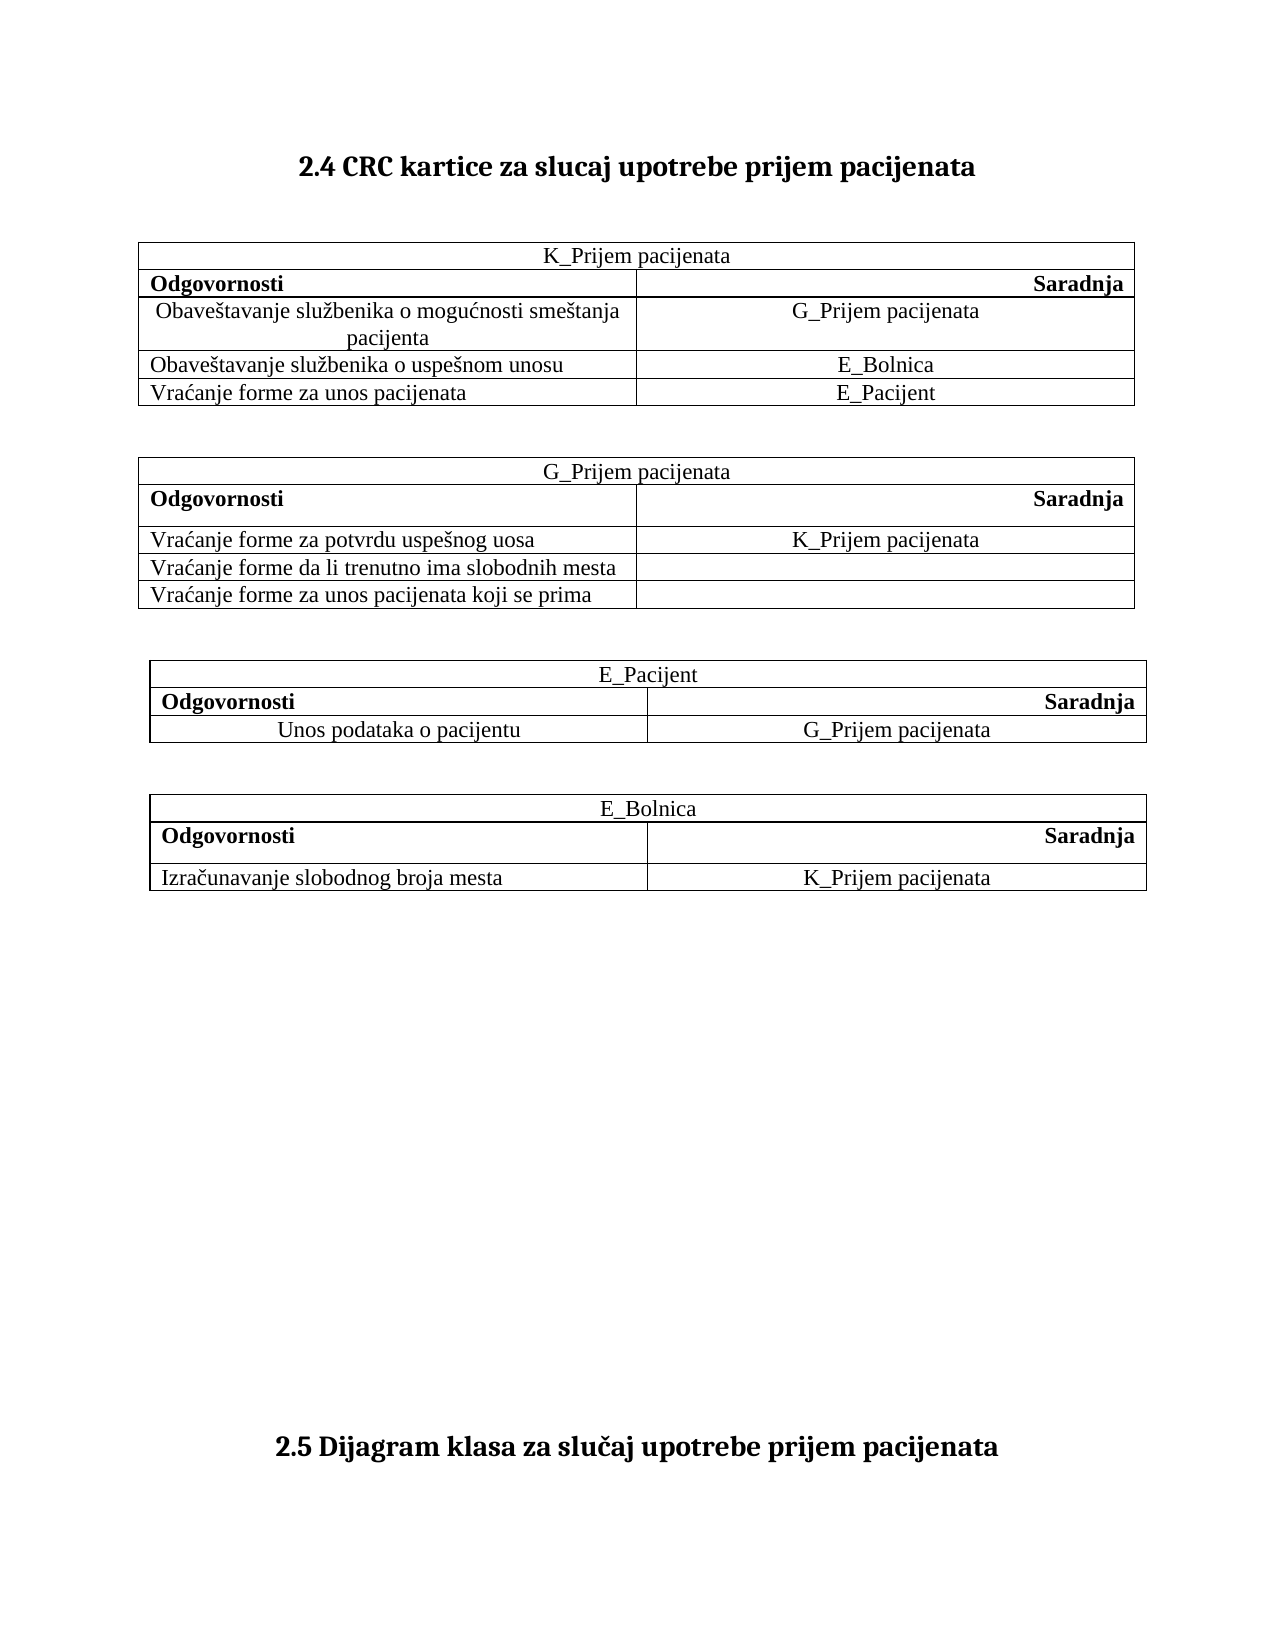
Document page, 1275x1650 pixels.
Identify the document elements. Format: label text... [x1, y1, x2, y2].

table_cell Saradnja [637, 270, 1134, 296]
table_cell Odgovornosti [151, 688, 647, 714]
table_cell E_Bolnica [637, 351, 1134, 377]
table_cell Vraćanje forme za unos pacijenata koji se prima [139, 581, 636, 608]
table_cell Obaveštavanje službenika o uspešnom unosu [139, 351, 636, 377]
table_cell E_Pacijent [637, 379, 1134, 405]
table_cell Odgovornosti [139, 485, 636, 526]
table_cell Vraćanje forme da li trenutno ima slobodnih mesta [139, 554, 636, 580]
table_cell Obaveštavanje službenika o mogućnosti smeštanja pacijenta [139, 298, 636, 350]
table_cell K_Prijem pacijenata [648, 864, 1146, 890]
table_cell Odgovornosti [139, 270, 636, 296]
table_cell G_Prijem pacijenata [648, 716, 1146, 742]
table_header E_Pacijent [151, 661, 1146, 687]
table_cell K_Prijem pacijenata [637, 527, 1134, 553]
table_cell Izračunavanje slobodnog broja mesta [151, 864, 647, 890]
table_cell [637, 554, 1134, 580]
subtitle 2.5 Dijagram klasa za slučaj upotrebe prijem pacijenata [150, 1431, 1125, 1464]
table_cell Odgovornosti [151, 823, 647, 863]
table_cell Saradnja [648, 688, 1146, 714]
table_cell [637, 581, 1134, 608]
table_cell Unos podataka o pacijentu [151, 716, 647, 742]
table_cell Saradnja [648, 823, 1146, 863]
table_cell Saradnja [637, 485, 1134, 526]
table_cell Vraćanje forme za unos pacijenata [139, 379, 636, 405]
table_header G_Prijem pacijenata [139, 458, 1134, 484]
table_header K_Prijem pacijenata [139, 243, 1134, 269]
subtitle 2.4 CRC kartice za slucaj upotrebe prijem pacijenata [150, 150, 1125, 183]
table_cell Vraćanje forme za potvrdu uspešnog uosa [139, 527, 636, 553]
table_cell G_Prijem pacijenata [637, 298, 1134, 350]
table_header E_Bolnica [151, 795, 1146, 821]
